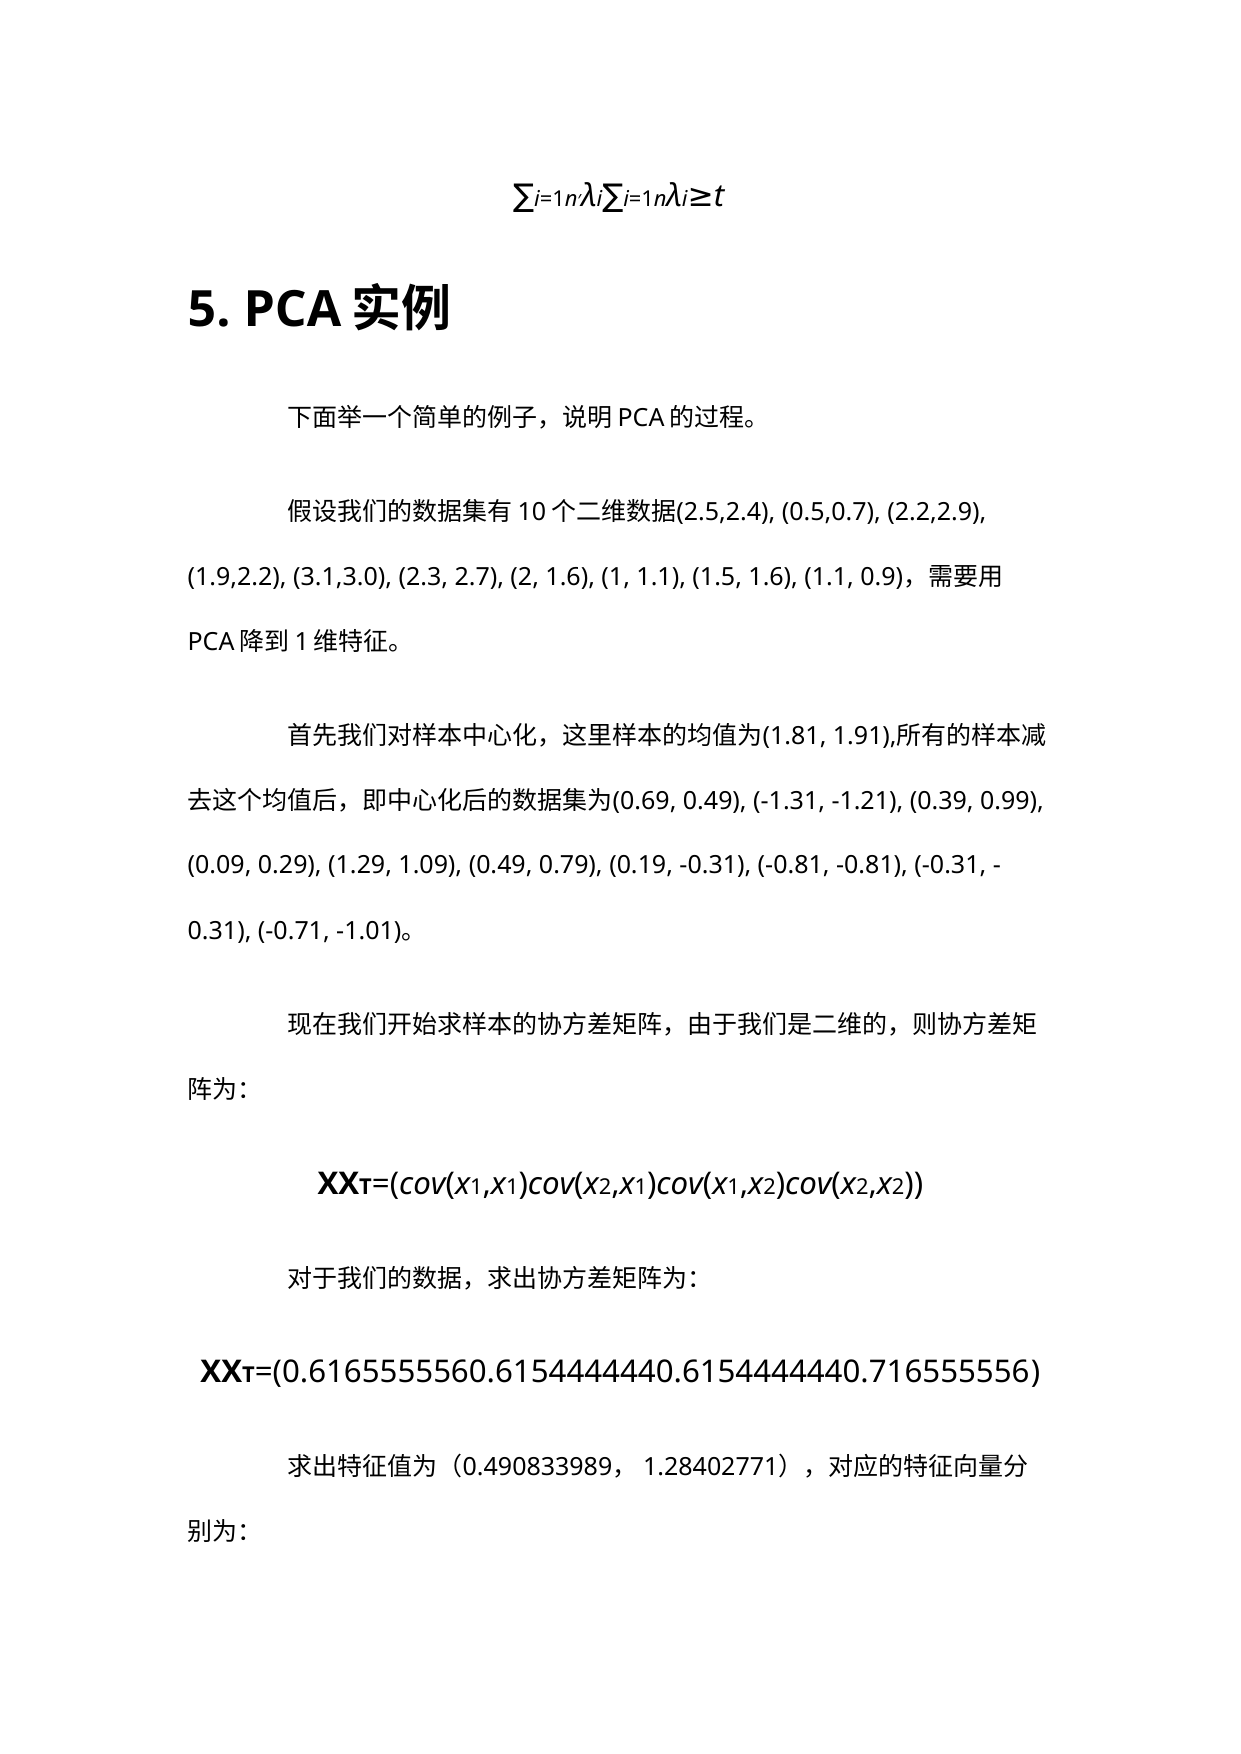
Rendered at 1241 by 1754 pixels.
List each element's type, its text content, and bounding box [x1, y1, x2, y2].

text 下面举一个简单的例子，说明PCA的过程。 [187, 383, 1053, 448]
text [187, 1432, 1053, 1562]
text 首先我们对样本中心化，这里样本的均值为(1.81, 1.91),所有的样本减去这个均值后，即中心化后的数据集为(0.69, 0.49), (-1.31, -1.21), (0.39, 0.99), (0.09, 0.29), (1.29, 1.09), (0.49, 0.79), (0.19, -0.31), (-0.81, -0.81), (-0.31, -0.31), (-0.71, -1.01)。 [187, 701, 1053, 961]
text XXT=(cov(x1,x1)cov(x2,x1)cov(x1,x2)cov(x2,x2)) [187, 1149, 1053, 1214]
text 对于我们的数据，求出协方差矩阵为： [187, 1244, 1053, 1309]
text 5. PCA实例 [187, 256, 1053, 354]
text 假设我们的数据集有10个二维数据(2.5,2.4), (0.5,0.7), (2.2,2.9), (1.9,2.2), (3.1,3.0), (2.3, 2.7), (2, 1.6), (1, 1.1), (1.5, 1.6), (1.1, 0.9)，需要用PCA降到1维特征。 [187, 477, 1053, 672]
text ∑i=1n′λi∑i=1nλi≥t [187, 162, 1053, 227]
text XXT=(0.6165555560.6154444440.6154444440.716555556) [187, 1338, 1053, 1403]
text 现在我们开始求样本的协方差矩阵，由于我们是二维的，则协方差矩阵为： [187, 990, 1053, 1120]
